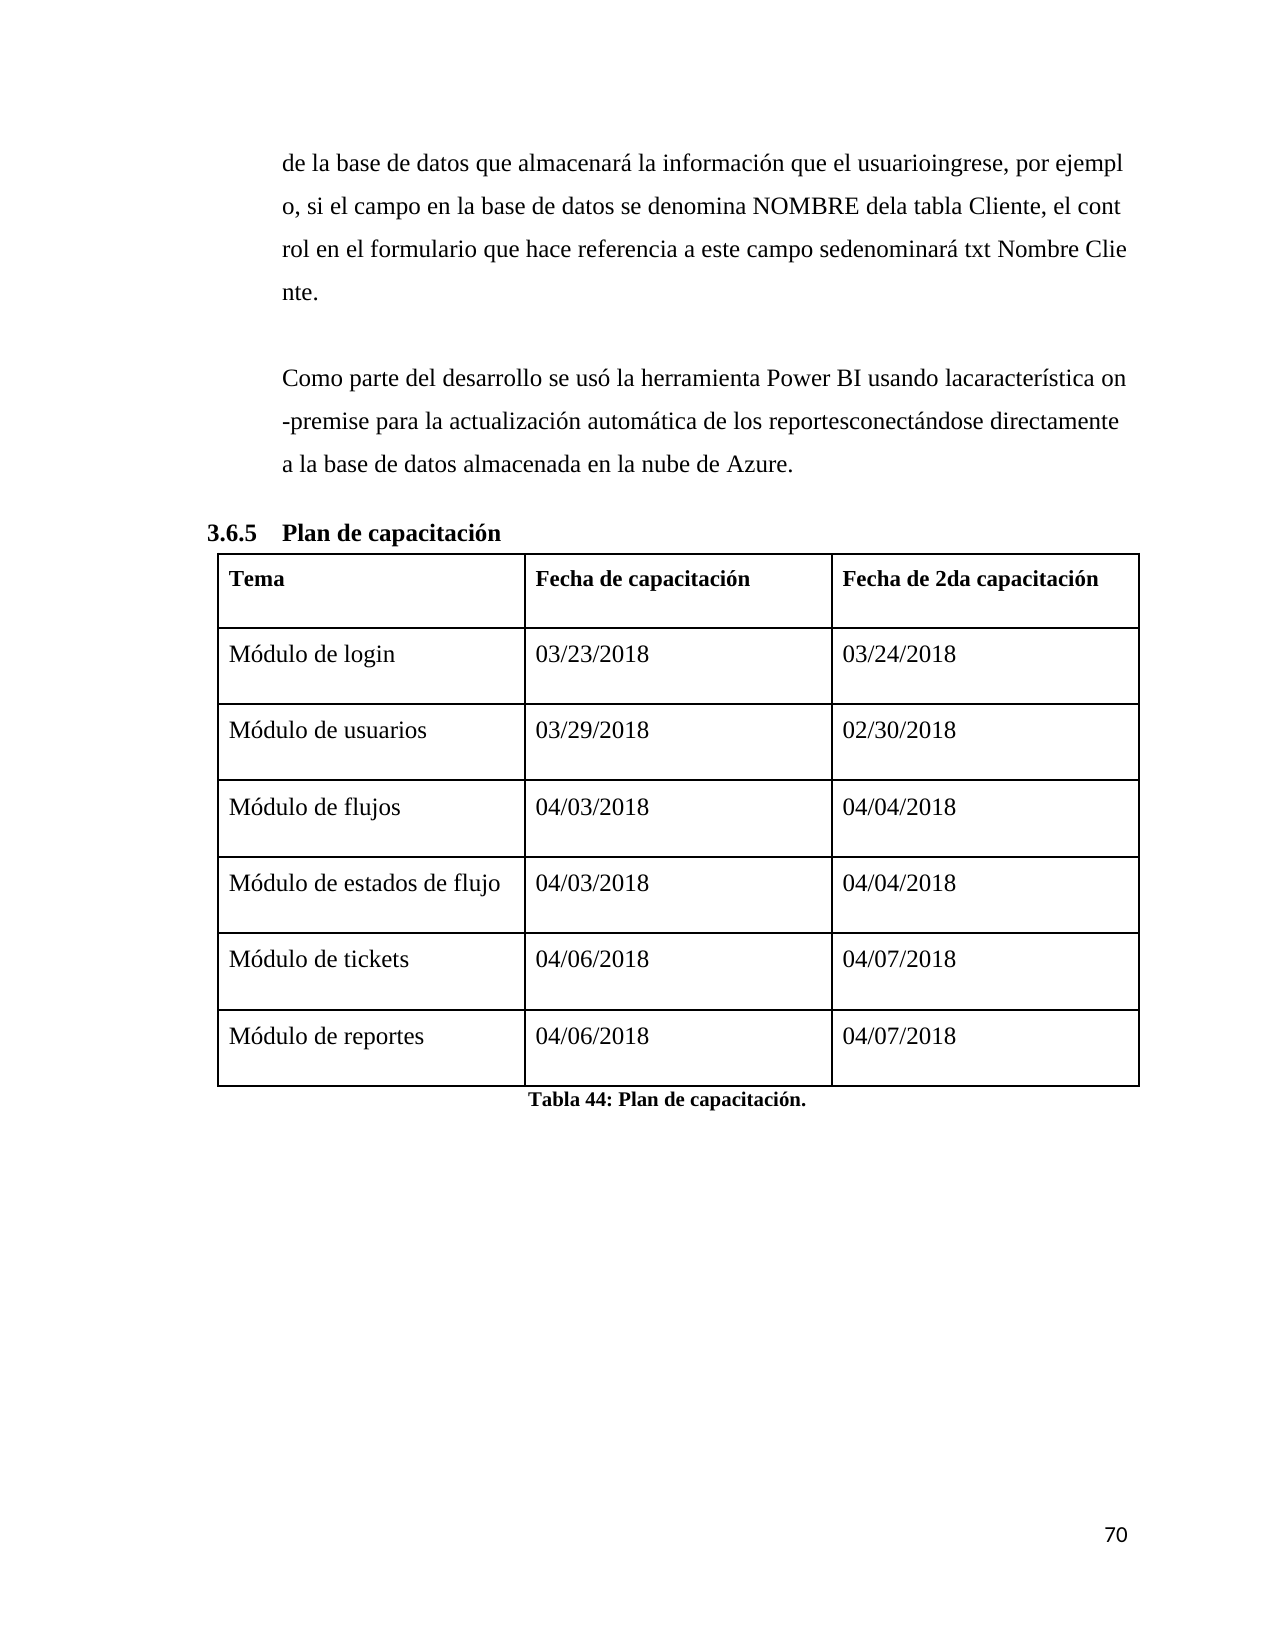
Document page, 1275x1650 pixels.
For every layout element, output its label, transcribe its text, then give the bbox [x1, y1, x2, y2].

table_cell 04/04/2018 [833, 858, 1138, 932]
table_cell Módulo de reportes [219, 1011, 524, 1085]
table_cell Módulo de login [219, 629, 524, 703]
table_cell 04/06/2018 [526, 934, 831, 1008]
table_cell Módulo de flujos [219, 781, 524, 856]
table_cell Módulo de estados de flujo [219, 858, 524, 932]
subtitle Plan de capacitación [207, 518, 1127, 546]
table_cell 03/29/2018 [526, 705, 831, 779]
table_cell 03/23/2018 [526, 629, 831, 703]
table_cell 04/06/2018 [526, 1011, 831, 1085]
table_cell 03/24/2018 [833, 629, 1138, 703]
table_cell 02/30/2018 [833, 705, 1138, 779]
table_header Tema [219, 555, 524, 627]
table_cell Módulo de usuarios [219, 705, 524, 779]
table_cell 04/03/2018 [526, 781, 831, 856]
table_header Fecha de 2da capacitación [833, 555, 1138, 627]
table_cell 04/04/2018 [833, 781, 1138, 856]
table_header Fecha de capacitación [526, 555, 831, 627]
table_cell 04/07/2018 [833, 1011, 1138, 1085]
text Tabla 44: Plan de capacitación. [207, 1087, 1127, 1111]
table_cell 04/03/2018 [526, 858, 831, 932]
table_cell Módulo de tickets [219, 934, 524, 1008]
table_cell 04/07/2018 [833, 934, 1138, 1008]
